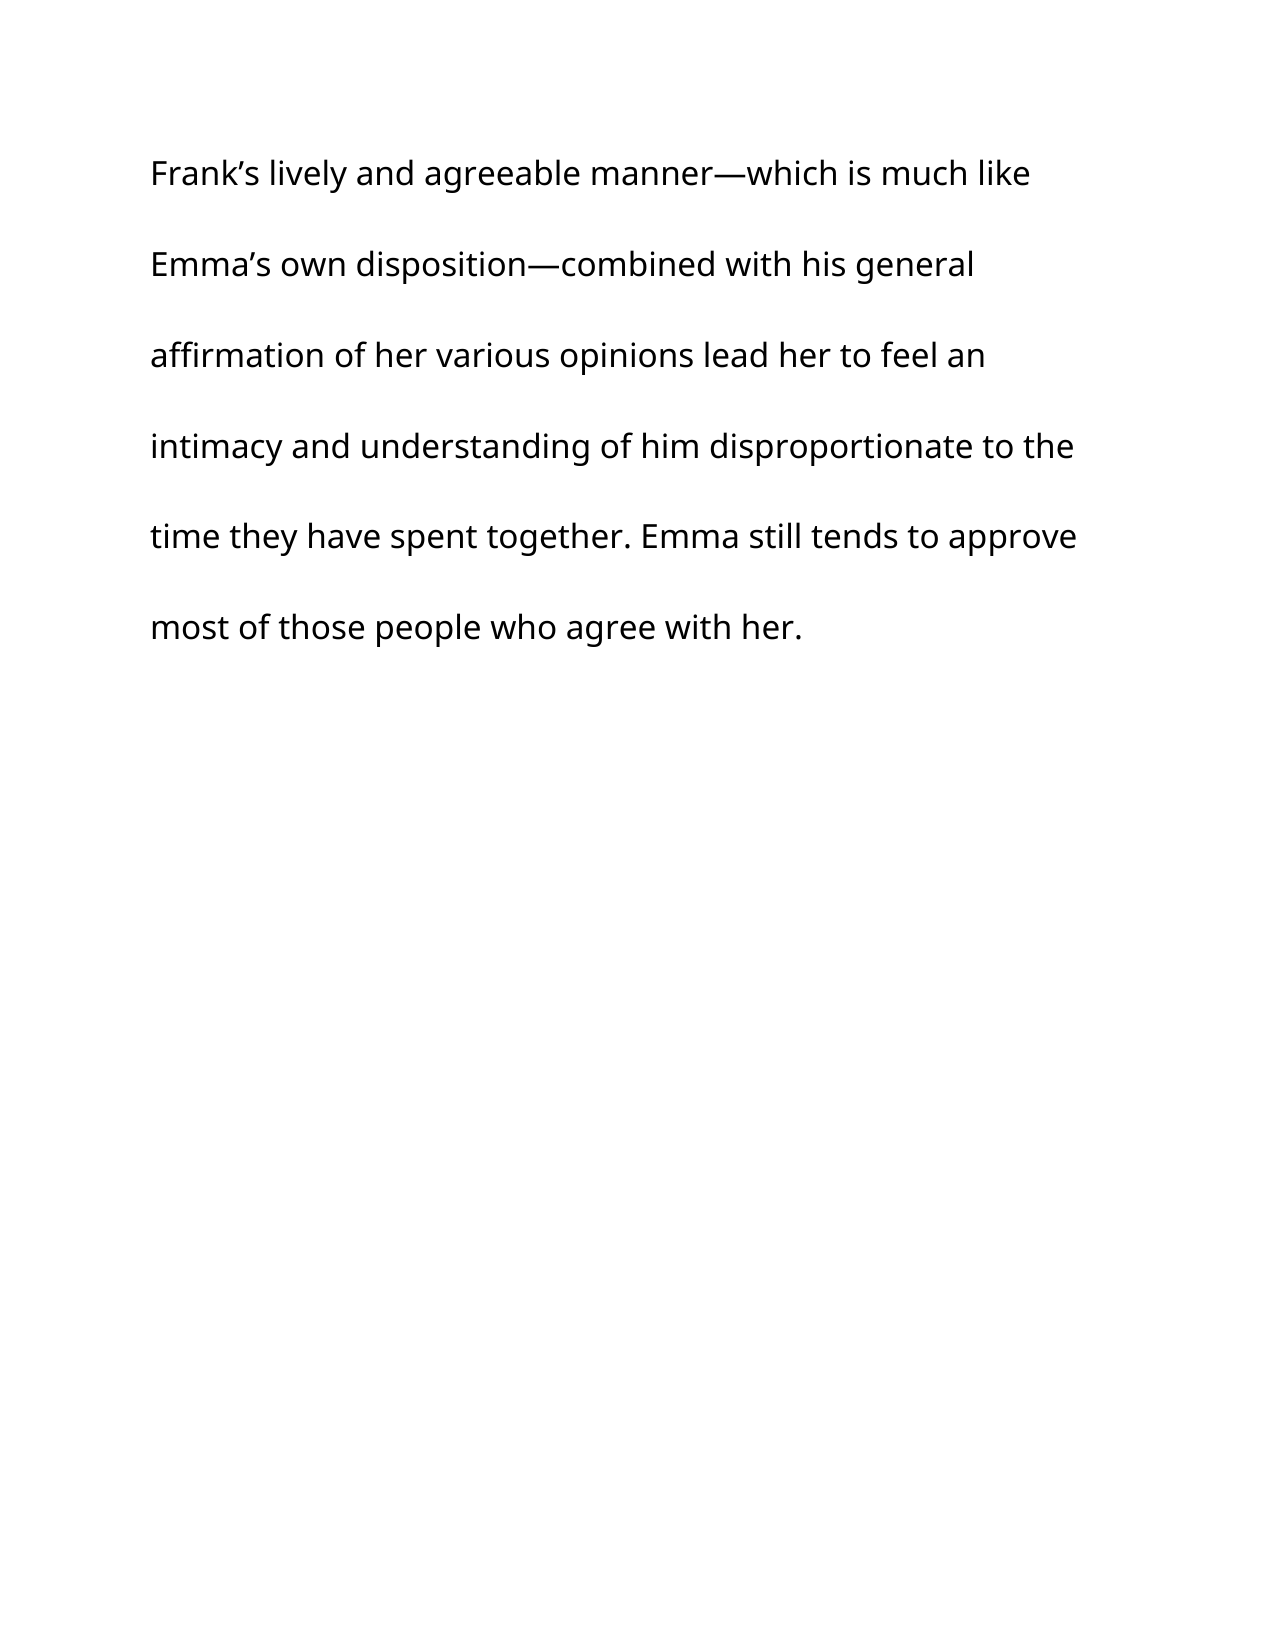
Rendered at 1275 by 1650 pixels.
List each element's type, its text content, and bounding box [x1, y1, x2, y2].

text Frank’s lively and agreeable manner—which is much like Emma’s own disposition—combined with his general affirmation of her various opinions lead her to feel an intimacy and understanding of him disproportionate to the time they have spent together. Emma still tends to approve most of those people who agree with her. [150, 150, 1125, 649]
